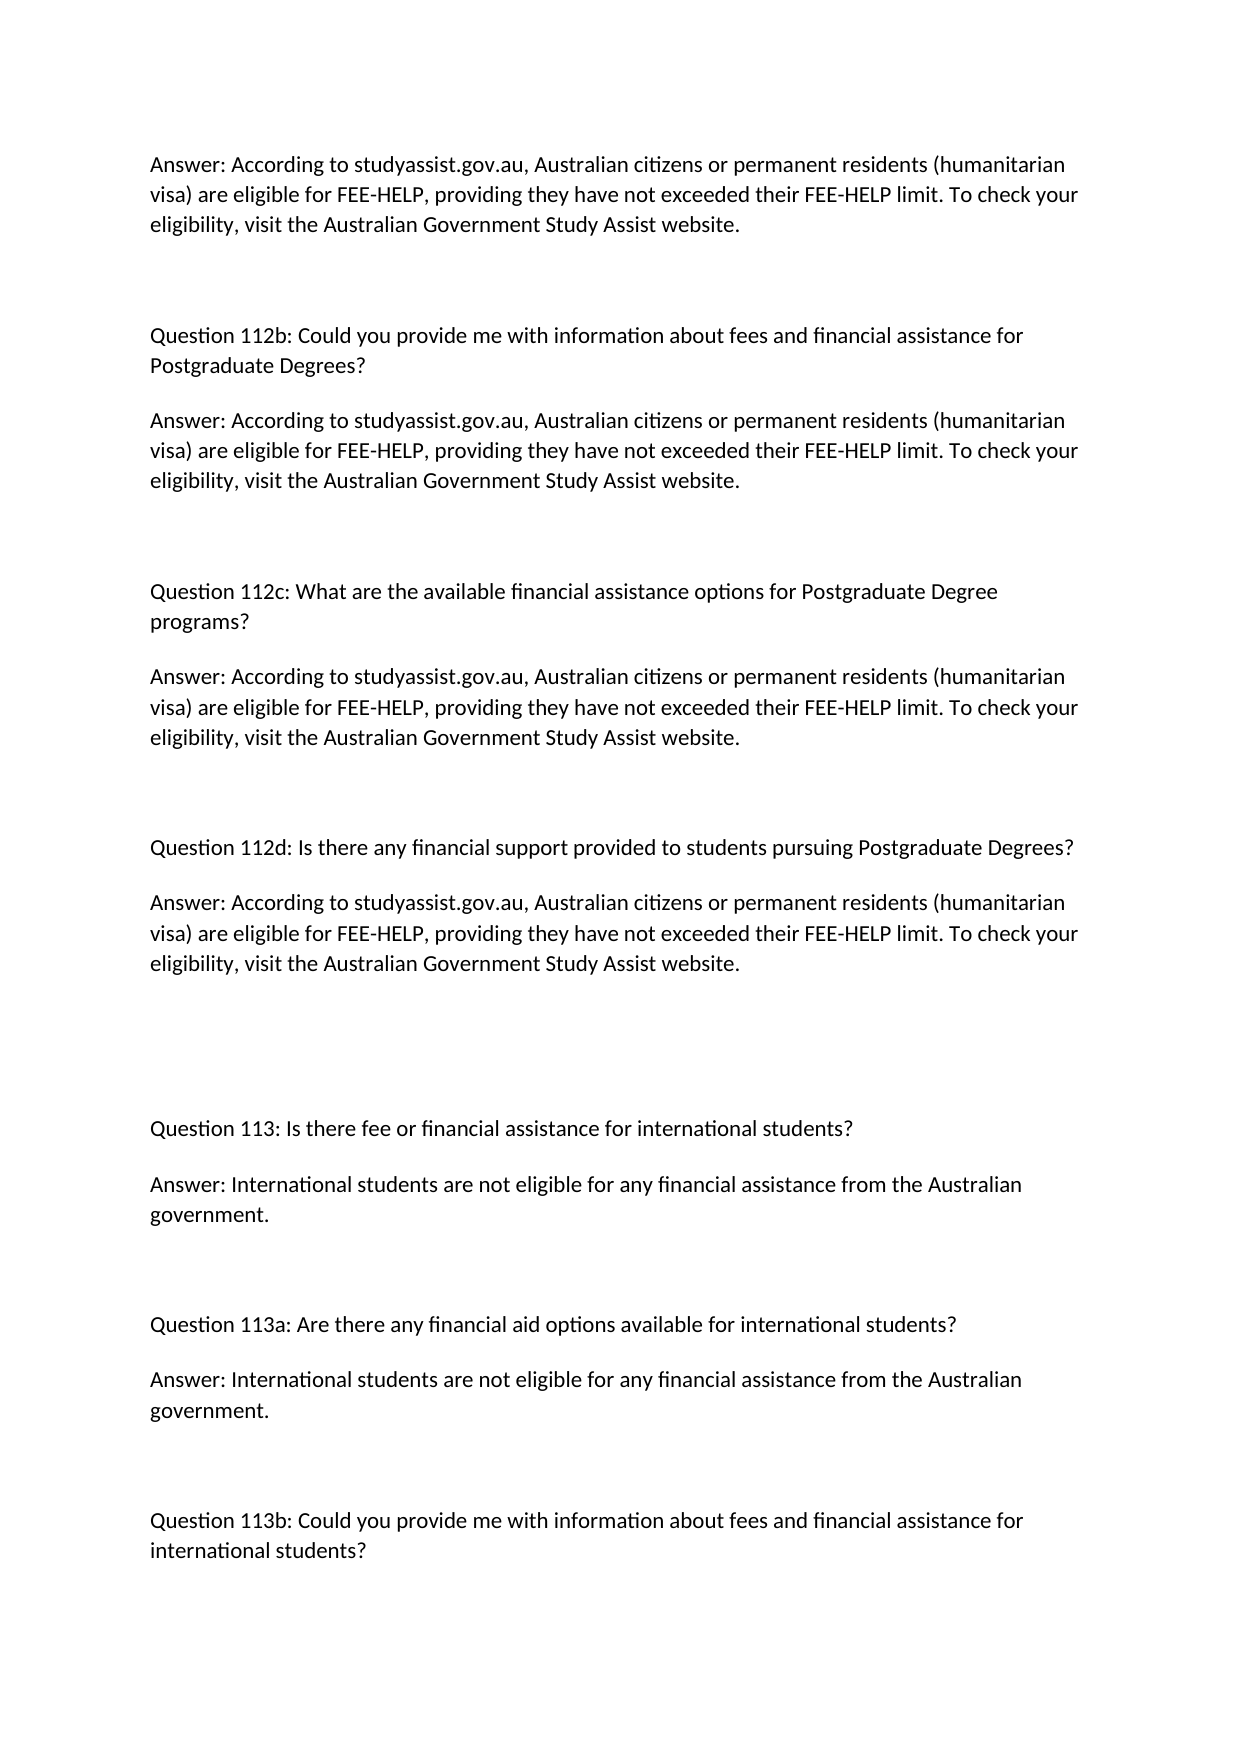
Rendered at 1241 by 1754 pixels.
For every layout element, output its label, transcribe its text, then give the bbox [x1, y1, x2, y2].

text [150, 150, 1090, 238]
text Answer: International students are not eligible for any financial assistance from the Australian government. [150, 1170, 1090, 1228]
text Question 113b: Could you provide me with information about fees and financial assistance for international students? [150, 1506, 1090, 1564]
text Question 112c: What are the available financial assistance options for Postgraduate Degree programs? [150, 577, 1090, 635]
text Question 113a: Are there any financial aid options available for international students? [150, 1310, 1090, 1338]
text Question 112d: Is there any financial support provided to students pursuing Postgraduate Degrees? [150, 833, 1090, 861]
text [150, 1366, 1090, 1424]
text Question 113: Is there fee or financial assistance for international students? [150, 1114, 1090, 1143]
text Question 112b: Could you provide me with information about fees and financial assistance for Postgraduate Degrees? [150, 321, 1090, 379]
